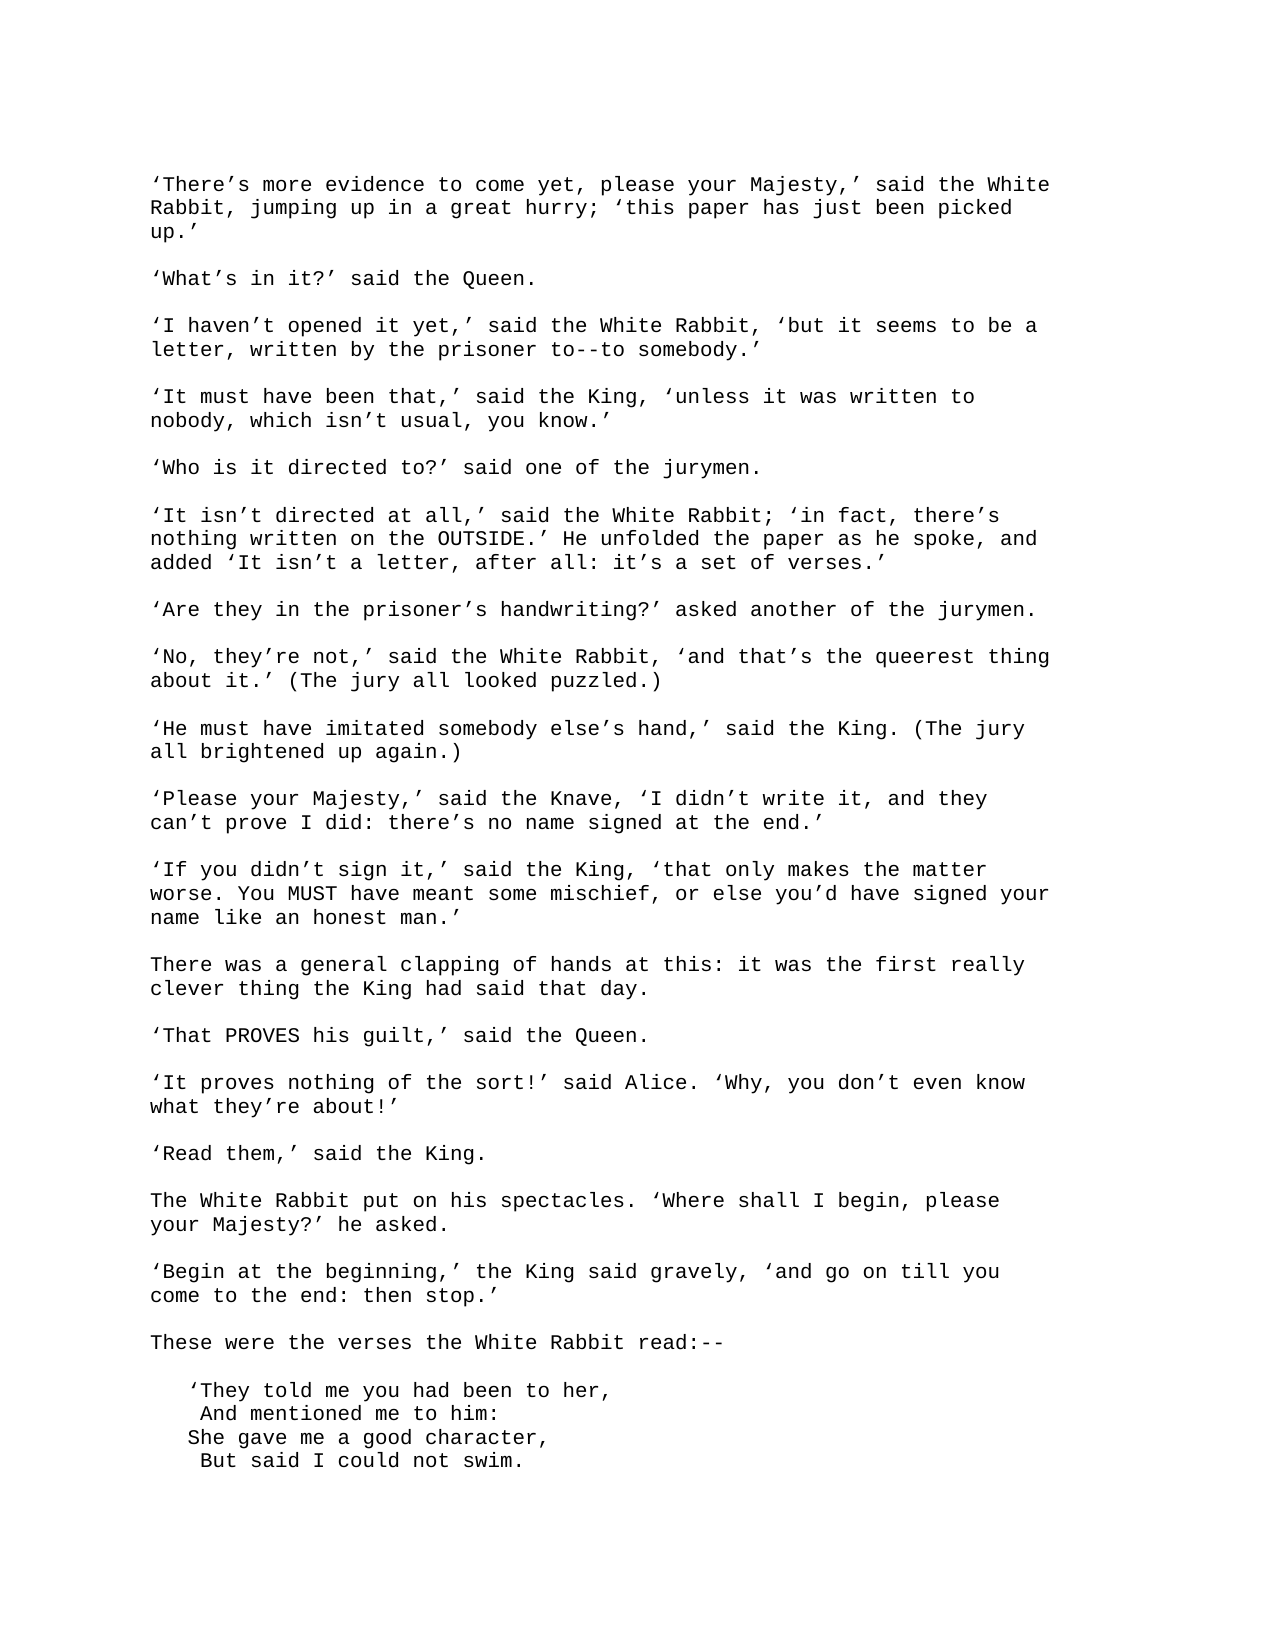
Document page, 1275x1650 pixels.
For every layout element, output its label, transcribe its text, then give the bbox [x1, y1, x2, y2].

text about it.’ (The jury all looked puzzled.) [150, 670, 1125, 694]
text your Majesty?’ he asked. [150, 1214, 1125, 1238]
text ‘It isn’t directed at all,’ said the White Rabbit; ‘in fact, there’s [150, 505, 1125, 528]
text ‘No, they’re not,’ said the White Rabbit, ‘and that’s the queerest thing [150, 647, 1125, 670]
text come to the end: then stop.’ [150, 1285, 1125, 1309]
text letter, written by the prisoner to--to somebody.’ [150, 339, 1125, 363]
text ‘Begin at the beginning,’ the King said gravely, ‘and go on till you [150, 1261, 1125, 1285]
text all brightened up again.) [150, 741, 1125, 765]
text up.’ [150, 221, 1125, 244]
text ‘There’s more evidence to come yet, please your Majesty,’ said the White [150, 174, 1125, 197]
text ‘It must have been that,’ said the King, ‘unless it was written to [150, 386, 1125, 410]
text what they’re about!’ [150, 1096, 1125, 1119]
text The White Rabbit put on his spectacles. ‘Where shall I begin, please [150, 1190, 1125, 1214]
text ‘It proves nothing of the sort!’ said Alice. ‘Why, you don’t even know [150, 1072, 1125, 1096]
text name like an honest man.’ [150, 907, 1125, 930]
text ‘They told me you had been to her, [150, 1379, 1125, 1403]
text These were the verses the White Rabbit read:-- [150, 1332, 1125, 1356]
text ‘That PROVES his guilt,’ said the Queen. [150, 1025, 1125, 1048]
text ‘Read them,’ said the King. [150, 1143, 1125, 1167]
text clever thing the King had said that day. [150, 978, 1125, 1001]
text ‘If you didn’t sign it,’ said the King, ‘that only makes the matter [150, 859, 1125, 883]
text ‘Are they in the prisoner’s handwriting?’ asked another of the jurymen. [150, 599, 1125, 623]
text added ‘It isn’t a letter, after all: it’s a set of verses.’ [150, 552, 1125, 576]
text worse. You MUST have meant some mischief, or else you’d have signed your [150, 883, 1125, 907]
text Rabbit, jumping up in a great hurry; ‘this paper has just been picked [150, 197, 1125, 221]
text There was a general clapping of hands at this: it was the first really [150, 954, 1125, 978]
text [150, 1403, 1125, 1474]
text nothing written on the OUTSIDE.’ He unfolded the paper as he spoke, and [150, 528, 1125, 552]
text ‘Who is it directed to?’ said one of the jurymen. [150, 457, 1125, 481]
text ‘I haven’t opened it yet,’ said the White Rabbit, ‘but it seems to be a [150, 316, 1125, 339]
text ‘What’s in it?’ said the Queen. [150, 268, 1125, 292]
text ‘Please your Majesty,’ said the Knave, ‘I didn’t write it, and they [150, 788, 1125, 812]
text ‘He must have imitated somebody else’s hand,’ said the King. (The jury [150, 717, 1125, 741]
text nobody, which isn’t usual, you know.’ [150, 410, 1125, 434]
text can’t prove I did: there’s no name signed at the end.’ [150, 812, 1125, 836]
